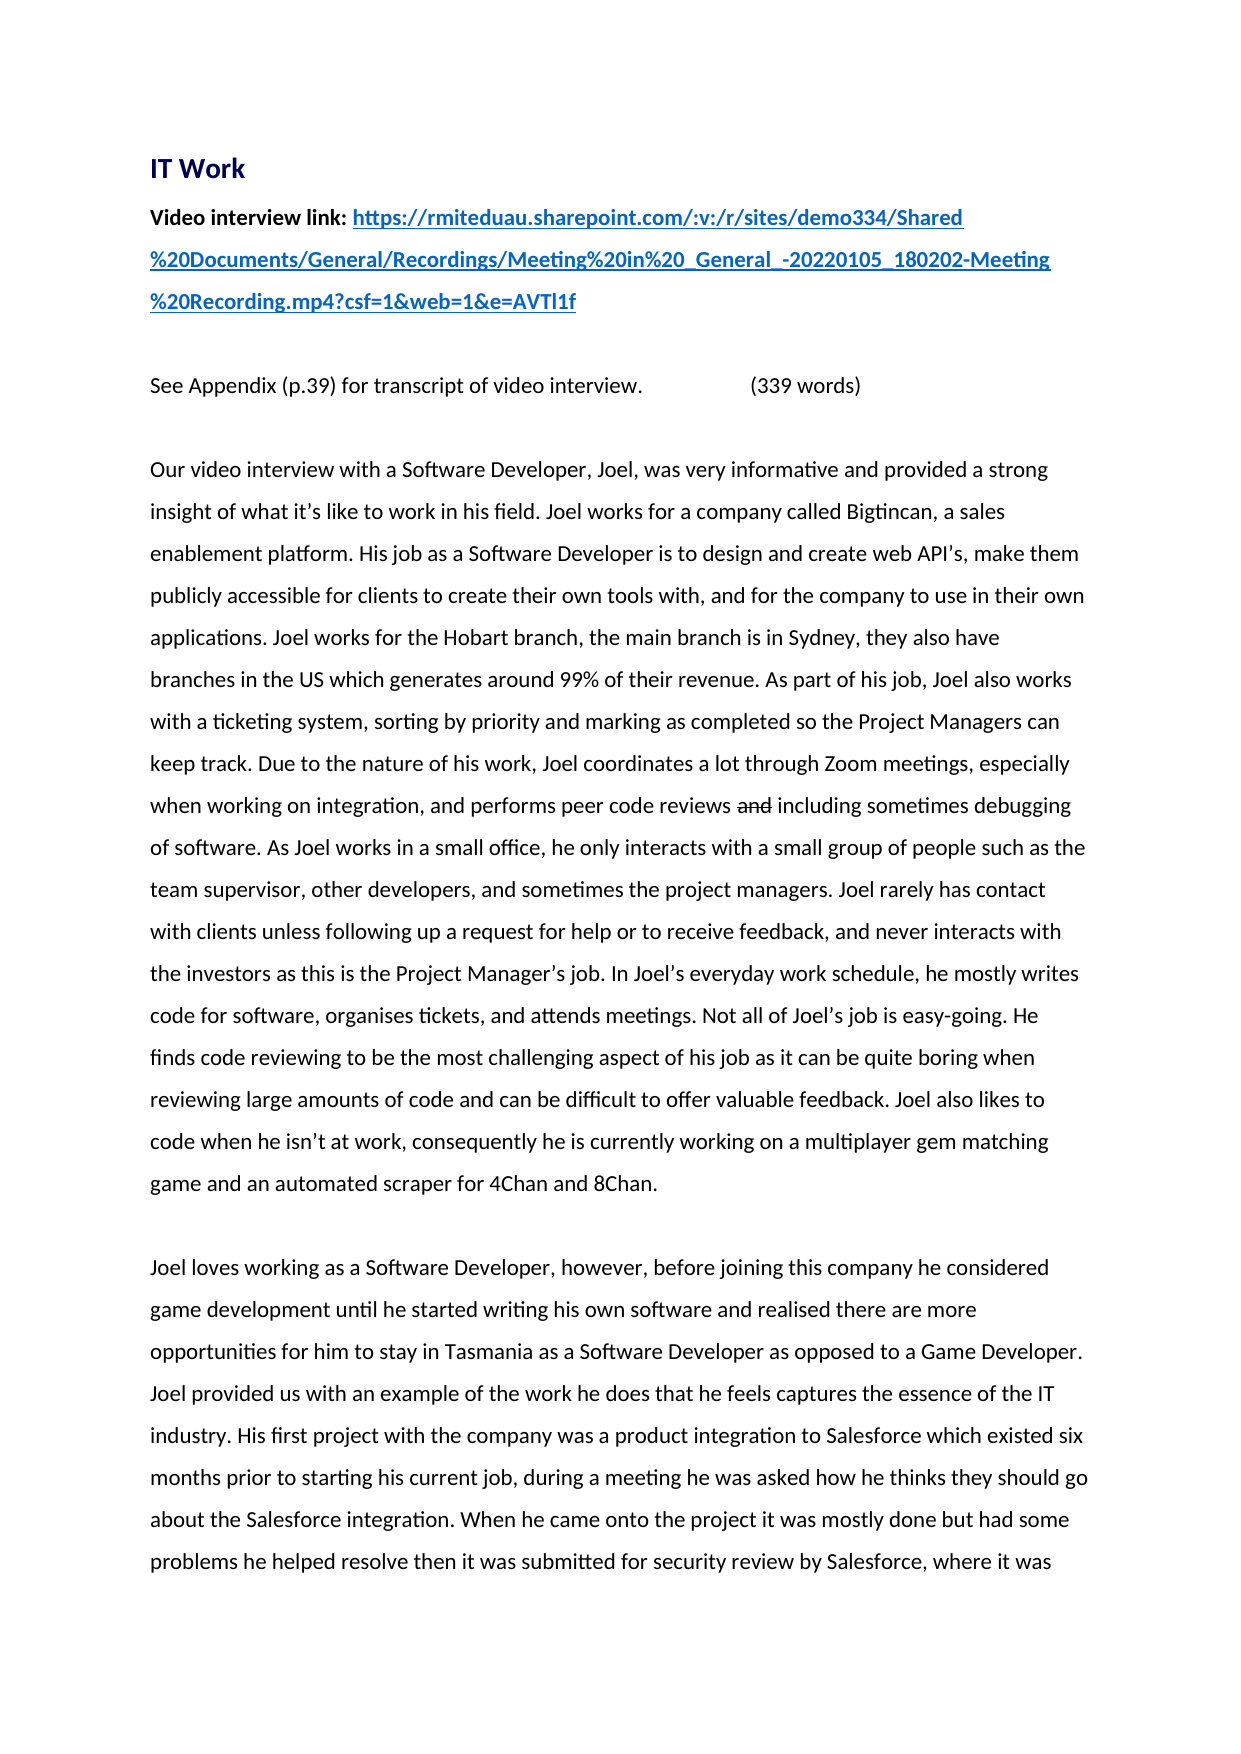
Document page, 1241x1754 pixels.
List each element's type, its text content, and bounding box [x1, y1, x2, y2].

text See Appendix (p.39) for transcript of video interview. (339 words) [150, 371, 1090, 399]
text Video interview link: https://rmiteduau.sharepoint.com/:v:/r/sites/demo334/Shared%20Documents/General/Recordings/Meeting%20in%20_General_-20220105_180202-Meeting%20Recording.mp4?csf=1&web=1&e=AVTl1f [150, 203, 1090, 315]
text IT Work [150, 150, 1090, 186]
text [150, 1253, 1090, 1575]
text Our video interview with a Software Developer, Joel, was very informative and provided a strong insight of what it’s like to work in his field. Joel works for a company called Bigtincan, a sales enablement platform. His job as a Software Developer is to design and create web API’s, make them publicly accessible for clients to create their own tools with, and for the company to use in their own applications. Joel works for the Hobart branch, the main branch is in Sydney, they also have branches in the US which generates around 99% of their revenue. As part of his job, Joel also works with a ticketing system, sorting by priority and marking as completed so the Project Managers can keep track. Due to the nature of his work, Joel coordinates a lot through Zoom meetings, especially when working on integration, and performs peer code reviews and including sometimes debugging of software. As Joel works in a small office, he only interacts with a small group of people such as the team supervisor, other developers, and sometimes the project managers. Joel rarely has contact with clients unless following up a request for help or to receive feedback, and never interacts with the investors as this is the Project Manager’s job. In Joel’s everyday work schedule, he mostly writes code for software, organises tickets, and attends meetings. Not all of Joel’s job is easy-going. He finds code reviewing to be the most challenging aspect of his job as it can be quite boring when reviewing large amounts of code and can be difficult to offer valuable feedback. Joel also likes to code when he isn’t at work, consequently he is currently working on a multiplayer gem matching game and an automated scraper for 4Chan and 8Chan. [150, 455, 1090, 1197]
